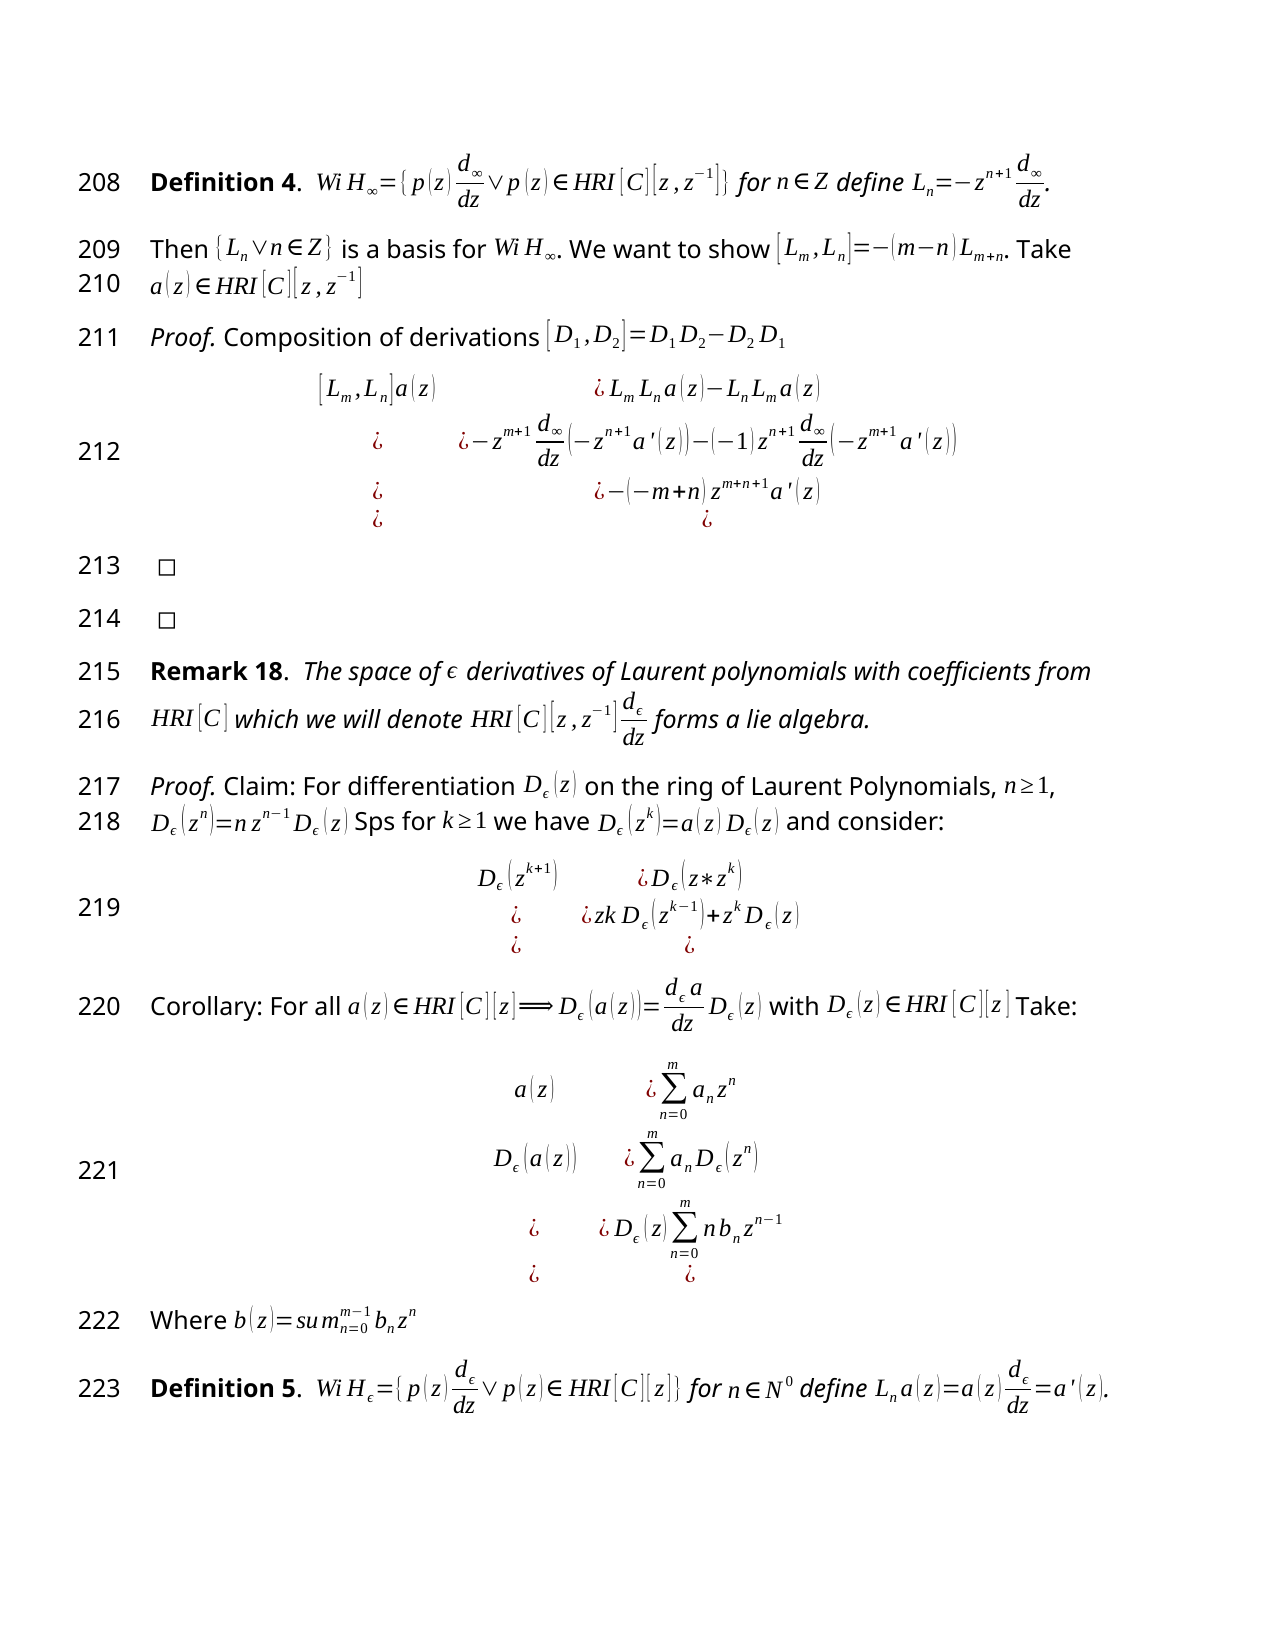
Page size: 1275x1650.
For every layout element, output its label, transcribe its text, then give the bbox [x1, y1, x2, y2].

text ◻ [150, 547, 1125, 582]
text Where [150, 1302, 1125, 1337]
text Definition 5. for define . [150, 1356, 1125, 1419]
text Proof. Composition of derivations [150, 319, 1125, 354]
text Corollary: For all with Take: [150, 974, 1125, 1037]
text Definition 4. for define . [150, 150, 1125, 213]
text Remark 18. The space of derivatives of Laurent polynomials with coefficients from which we will denote forms a lie algebra. [150, 653, 1125, 750]
text Proof. Claim: For differentiation on the ring of Laurent Polynomials, , Sps for we have and consider: [150, 769, 1125, 839]
text ◻ [150, 600, 1125, 634]
text Then is a basis for . We want to show . Take [150, 231, 1125, 300]
